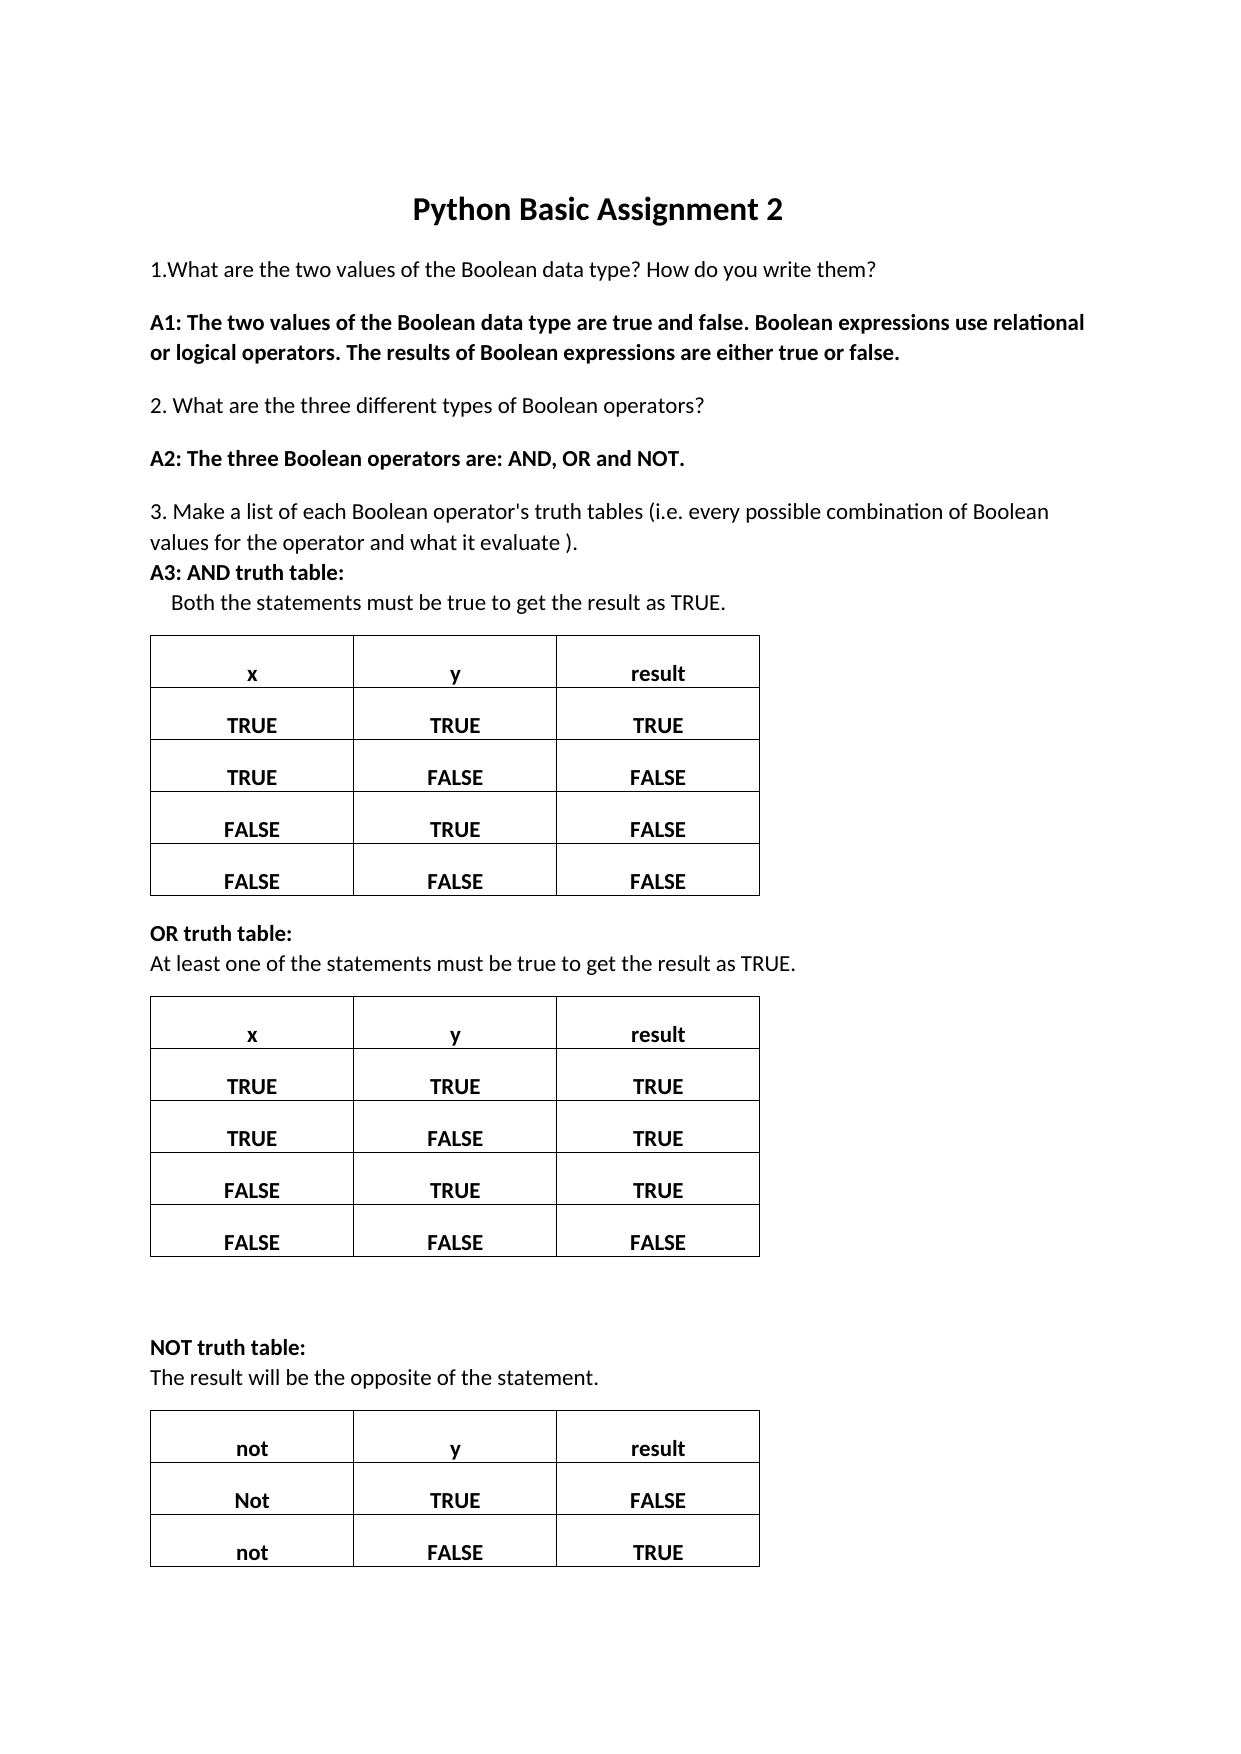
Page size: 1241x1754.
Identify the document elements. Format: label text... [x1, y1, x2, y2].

table_cell FALSE [557, 792, 759, 843]
text A2: The three Boolean operators are: AND, OR and NOT. [150, 444, 1090, 472]
table_cell TRUE [151, 1101, 353, 1152]
text NOT truth table: The result will be the opposite of the statement. [150, 1333, 1090, 1391]
table_cell FALSE [557, 740, 759, 791]
table_cell not [151, 1515, 353, 1566]
table_header result [557, 997, 759, 1048]
table_header result [557, 1411, 759, 1462]
table_cell TRUE [151, 688, 353, 739]
table_cell FALSE [354, 1515, 556, 1566]
table_cell FALSE [557, 1463, 759, 1514]
text A1: The two values of the Boolean data type are true and false. Boolean expressions use relational or logical operators. The results of Boolean expressions are either true or false. [150, 308, 1090, 366]
table_cell TRUE [557, 688, 759, 739]
table_cell FALSE [354, 740, 556, 791]
table_cell FALSE [557, 844, 759, 895]
table_cell FALSE [151, 792, 353, 843]
table_cell TRUE [557, 1101, 759, 1152]
table_cell FALSE [151, 844, 353, 895]
table_cell TRUE [354, 1153, 556, 1204]
text 2. What are the three different types of Boolean operators? [150, 391, 1090, 419]
table_cell FALSE [354, 1205, 556, 1256]
table_header y [354, 636, 556, 687]
table_cell TRUE [354, 792, 556, 843]
table_header result [557, 636, 759, 687]
table_cell FALSE [354, 844, 556, 895]
table_cell FALSE [557, 1205, 759, 1256]
table_header y [354, 997, 556, 1048]
table_cell TRUE [354, 688, 556, 739]
text OR truth table: At least one of the statements must be true to get the result as TRUE. [150, 919, 1090, 977]
table_cell TRUE [151, 740, 353, 791]
table_cell FALSE [151, 1205, 353, 1256]
table_cell FALSE [354, 1101, 556, 1152]
table_cell TRUE [557, 1153, 759, 1204]
text 1.What are the two values of the Boolean data type? How do you write them? [150, 255, 1090, 283]
table_header x [151, 636, 353, 687]
table_cell TRUE [557, 1515, 759, 1566]
table_cell TRUE [354, 1463, 556, 1514]
table_cell Not [151, 1463, 353, 1514]
table_cell TRUE [151, 1049, 353, 1100]
table_cell TRUE [557, 1049, 759, 1100]
table_header x [151, 997, 353, 1048]
table_header not [151, 1411, 353, 1462]
table_header y [354, 1411, 556, 1462]
text 3. Make a list of each Boolean operator's truth tables (i.e. every possible combination of Boolean values for the operator and what it evaluate ). A3: AND truth table: Both the statements must be true to get the result as TRUE. [150, 497, 1090, 616]
subtitle Python Basic Assignment 2 [150, 187, 1090, 228]
table_cell TRUE [354, 1049, 556, 1100]
table_cell FALSE [151, 1153, 353, 1204]
